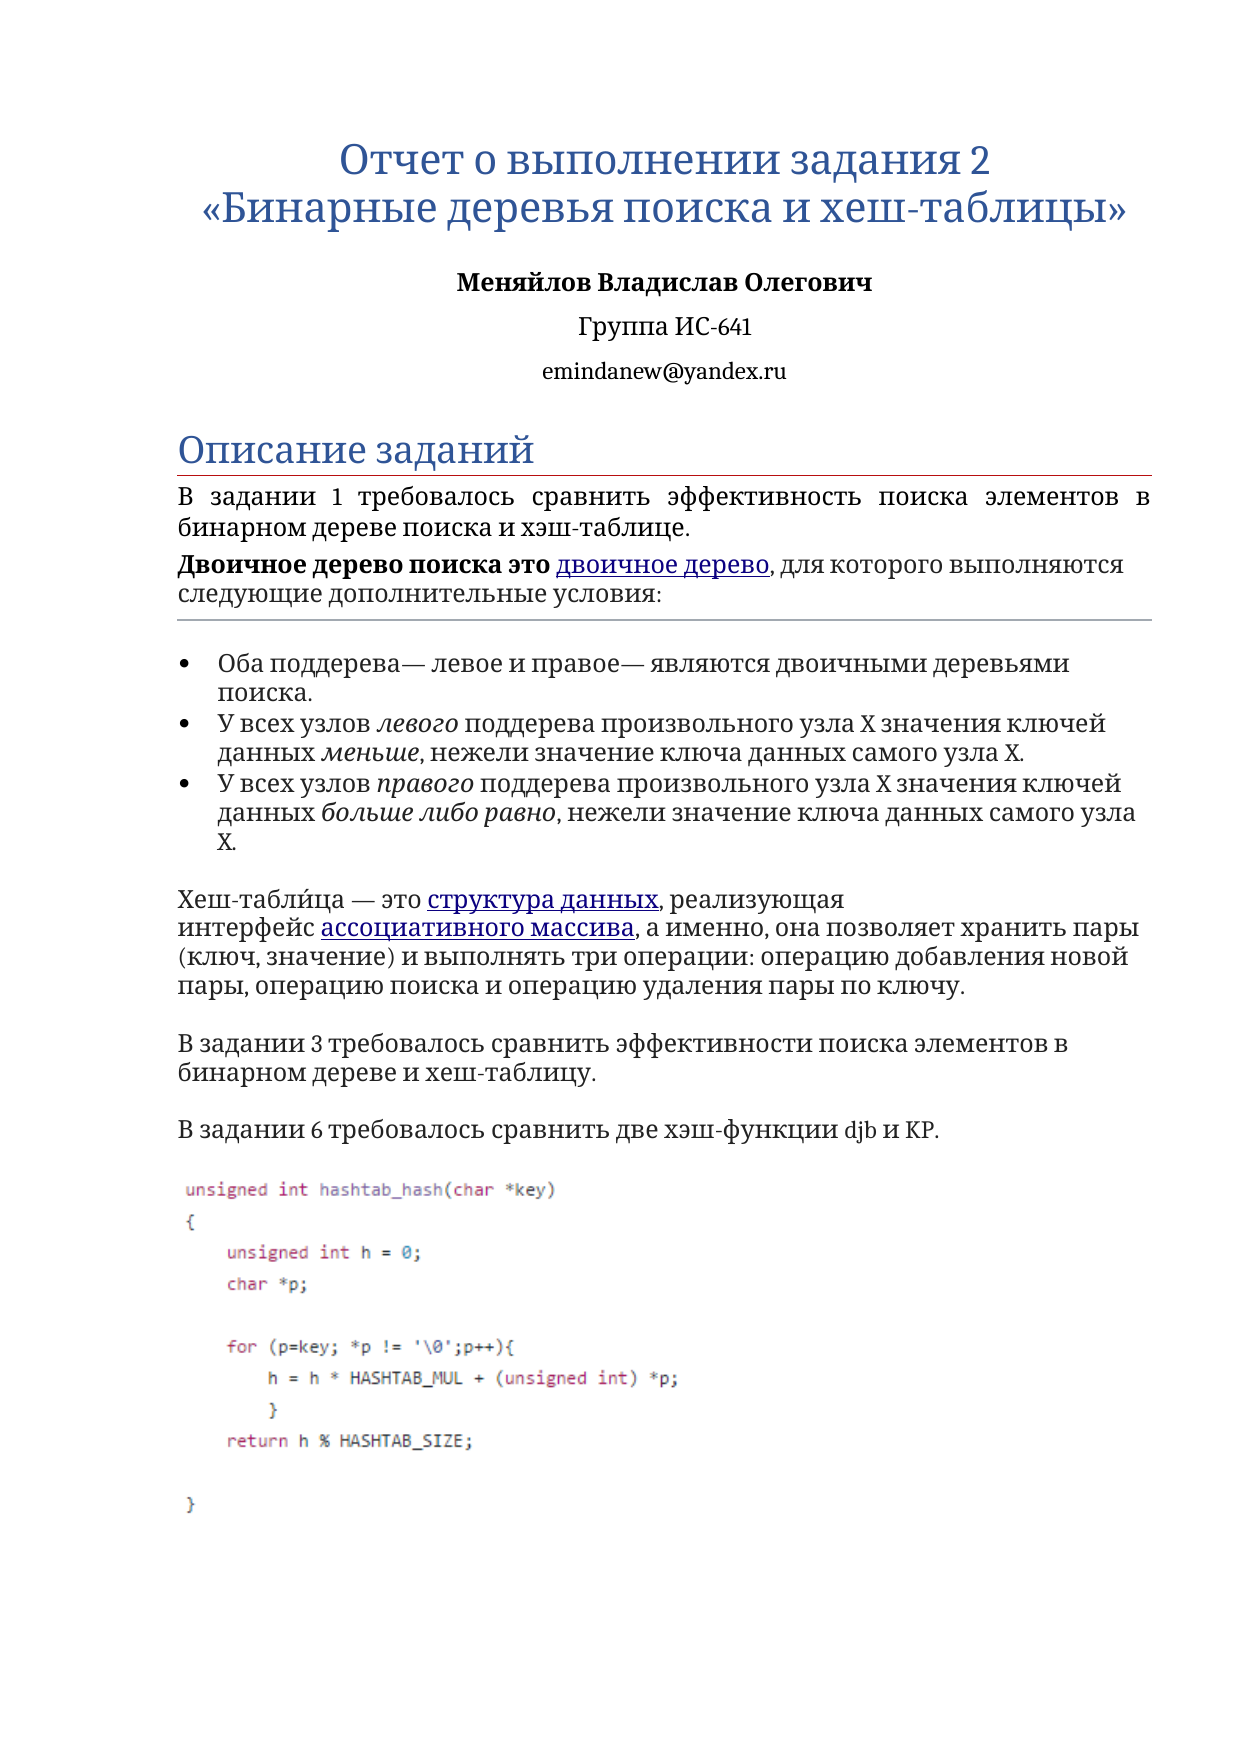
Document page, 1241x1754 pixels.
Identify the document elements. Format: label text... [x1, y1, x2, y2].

list У всех узлов левого поддерева произвольного узла X значения ключей данных меньше, нежели значение ключа данных самого узла X. [180, 710, 1152, 768]
picture [177, 1174, 711, 1532]
subtitle Двоичное дерево поиска это двоичное дерево, для которого выполняются следующие дополнительные условия: [177, 551, 1152, 619]
subtitle Описание заданий [177, 430, 1152, 475]
text В задании 3 требовалось сравнить эффективности поиска элементов в бинарном дереве и хеш-таблицу. [177, 1030, 1152, 1087]
text Хеш-табли́ца — это структура данных, реализующая интерфейс ассоциативного массива, а именно, она позволяет хранить пары (ключ, значение) и выполнять три операции: операцию добавления новой пары, операцию поиска и операцию удаления пары по ключу. [844, 886, 1152, 1001]
list У всех узлов правого поддерева произвольного узла X значения ключей данных больше либо равно, нежели значение ключа данных самого узла X. [180, 770, 1152, 856]
text Группа ИС-641 [177, 313, 1152, 342]
title Отчет о выполнении задания 2 «Бинарные деревья поиска и хеш-таблицы» [177, 137, 1152, 233]
text Меняйлов Владислав Олегович [177, 269, 1152, 298]
text В задании 6 требовалось сравнить две хэш-функции djb и KP. [177, 1116, 1152, 1145]
list Оба поддерева— левое и правое— являются двоичными деревьями поиска. [180, 650, 1152, 708]
text emindanew@yandex.ru [177, 357, 1152, 386]
text В задании 1 требовалось сравнить эффективность поиска элементов в бинарном дереве поиска и хэш-таблице. [177, 482, 1152, 543]
